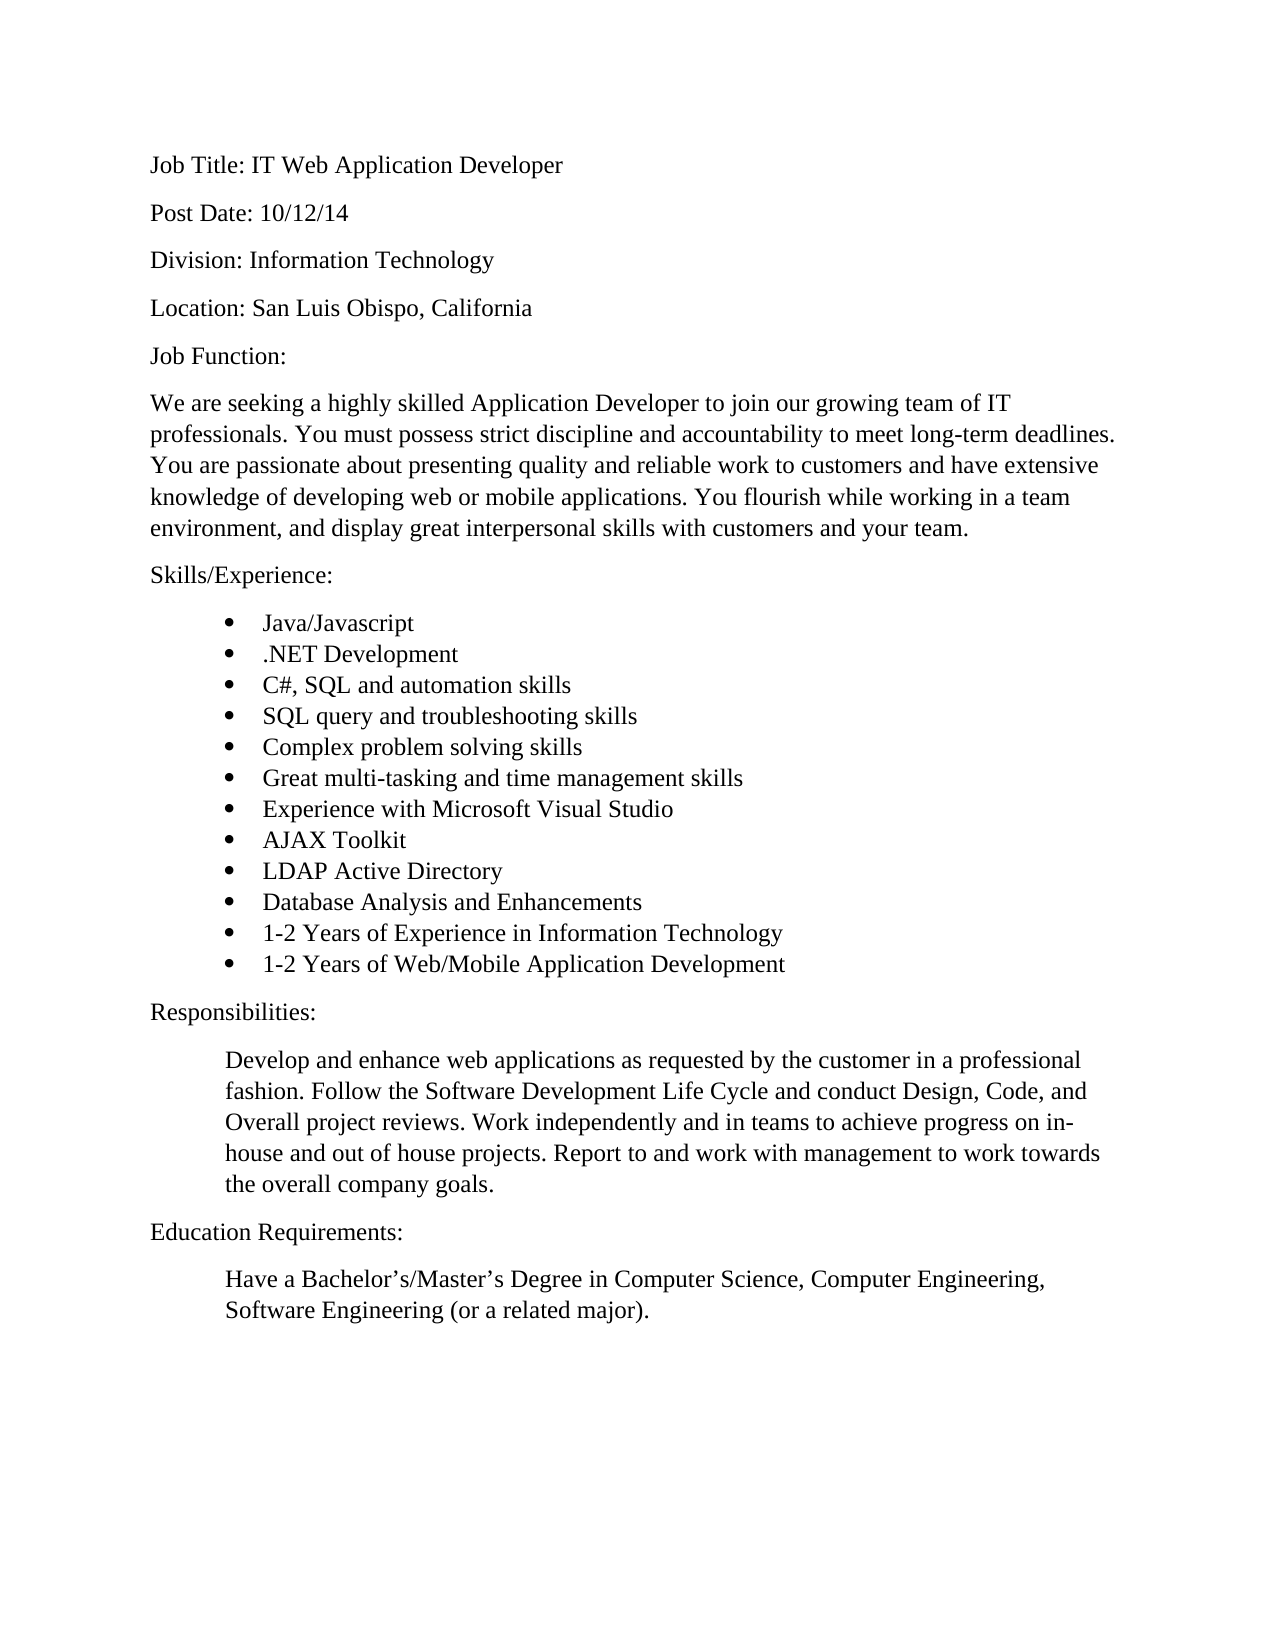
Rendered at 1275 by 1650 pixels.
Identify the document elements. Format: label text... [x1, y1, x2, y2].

list AJAX Toolkit [225, 825, 1125, 854]
list SQL query and troubleshooting skills [225, 701, 1125, 730]
text Skills/Experience: [150, 560, 1125, 589]
list Great multi-tasking and time management skills [225, 763, 1125, 792]
list .NET Development [225, 639, 1125, 668]
text Job Function: [150, 341, 1125, 369]
text Have a Bachelor’s/Master’s Degree in Computer Science, Computer Engineering, Software Engineering (or a related major). [225, 1264, 1125, 1324]
list Experience with Microsoft Visual Studio [225, 794, 1125, 823]
text Job Title: IT Web Application Developer [150, 150, 1125, 179]
text Location: San Luis Obispo, California [150, 293, 1125, 322]
list 1-2 Years of Web/Mobile Application Development [225, 949, 1125, 978]
list LDAP Active Directory [225, 856, 1125, 885]
list Complex problem solving skills [225, 732, 1125, 761]
text Post Date: 10/12/14 [150, 198, 1125, 226]
text Division: Information Technology [150, 245, 1125, 274]
list Database Analysis and Enhancements [225, 887, 1125, 916]
list 1-2 Years of Experience in Information Technology [225, 918, 1125, 947]
list C#, SQL and automation skills [225, 670, 1125, 699]
text Education Requirements: [150, 1217, 1125, 1246]
text We are seeking a highly skilled Application Developer to join our growing team of IT professionals. You must possess strict discipline and accountability to meet long-term deadlines. You are passionate about presenting quality and reliable work to customers and have extensive knowledge of developing web or mobile applications. You flourish while working in a team environment, and display great interpersonal skills with customers and your team. [150, 388, 1125, 541]
list Java/Javascript [225, 608, 1125, 637]
text Develop and enhance web applications as requested by the customer in a professional fashion. Follow the Software Development Life Cycle and conduct Design, Code, and Overall project reviews. Work independently and in teams to achieve progress on in-house and out of house projects. Report to and work with management to work towards the overall company goals. [225, 1045, 1125, 1198]
text Responsibilities: [150, 997, 1125, 1026]
